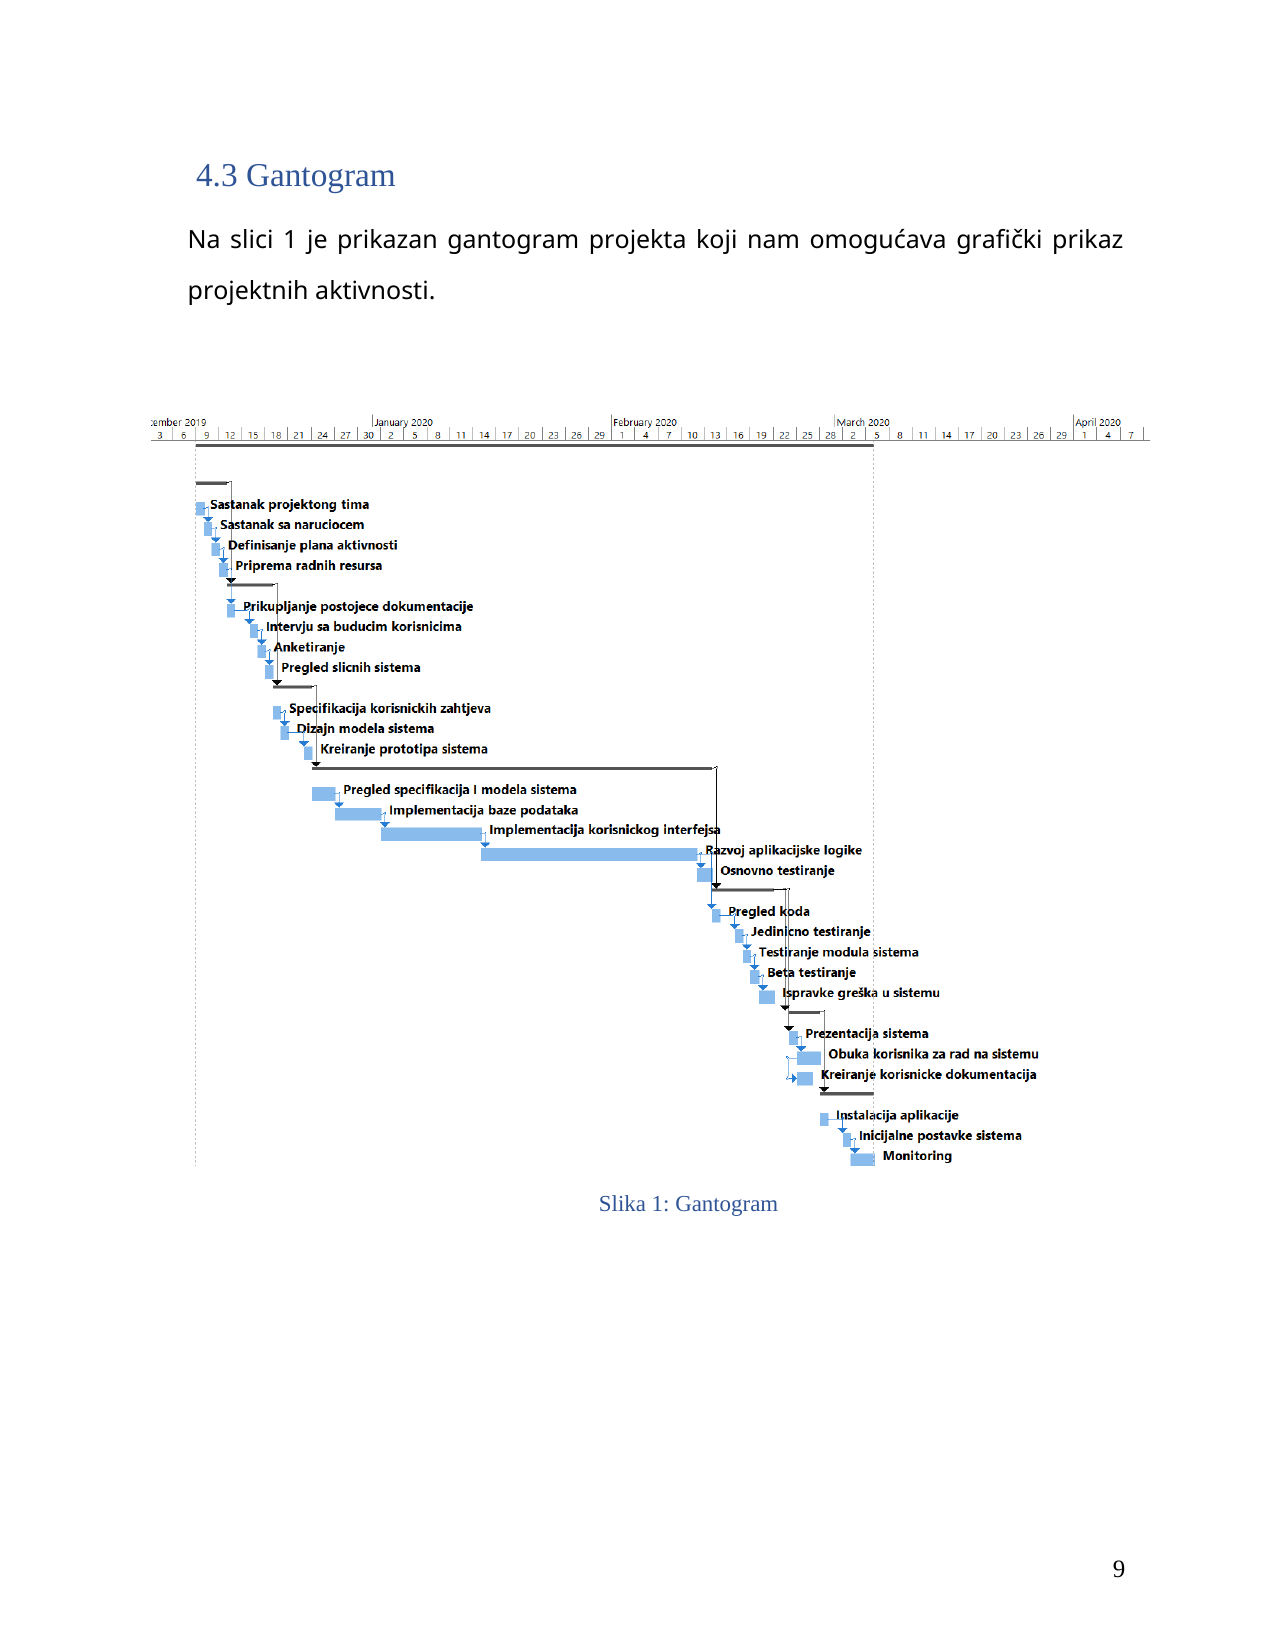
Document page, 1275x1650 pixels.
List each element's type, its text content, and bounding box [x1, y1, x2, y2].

text Na slici 1 je prikazan gantogram projekta koji nam omogućava grafički prikaz projektnih aktivnosti. [187, 222, 1125, 307]
subtitle 4.3 Gantogram [187, 155, 1125, 194]
picture [150, 408, 1150, 1164]
